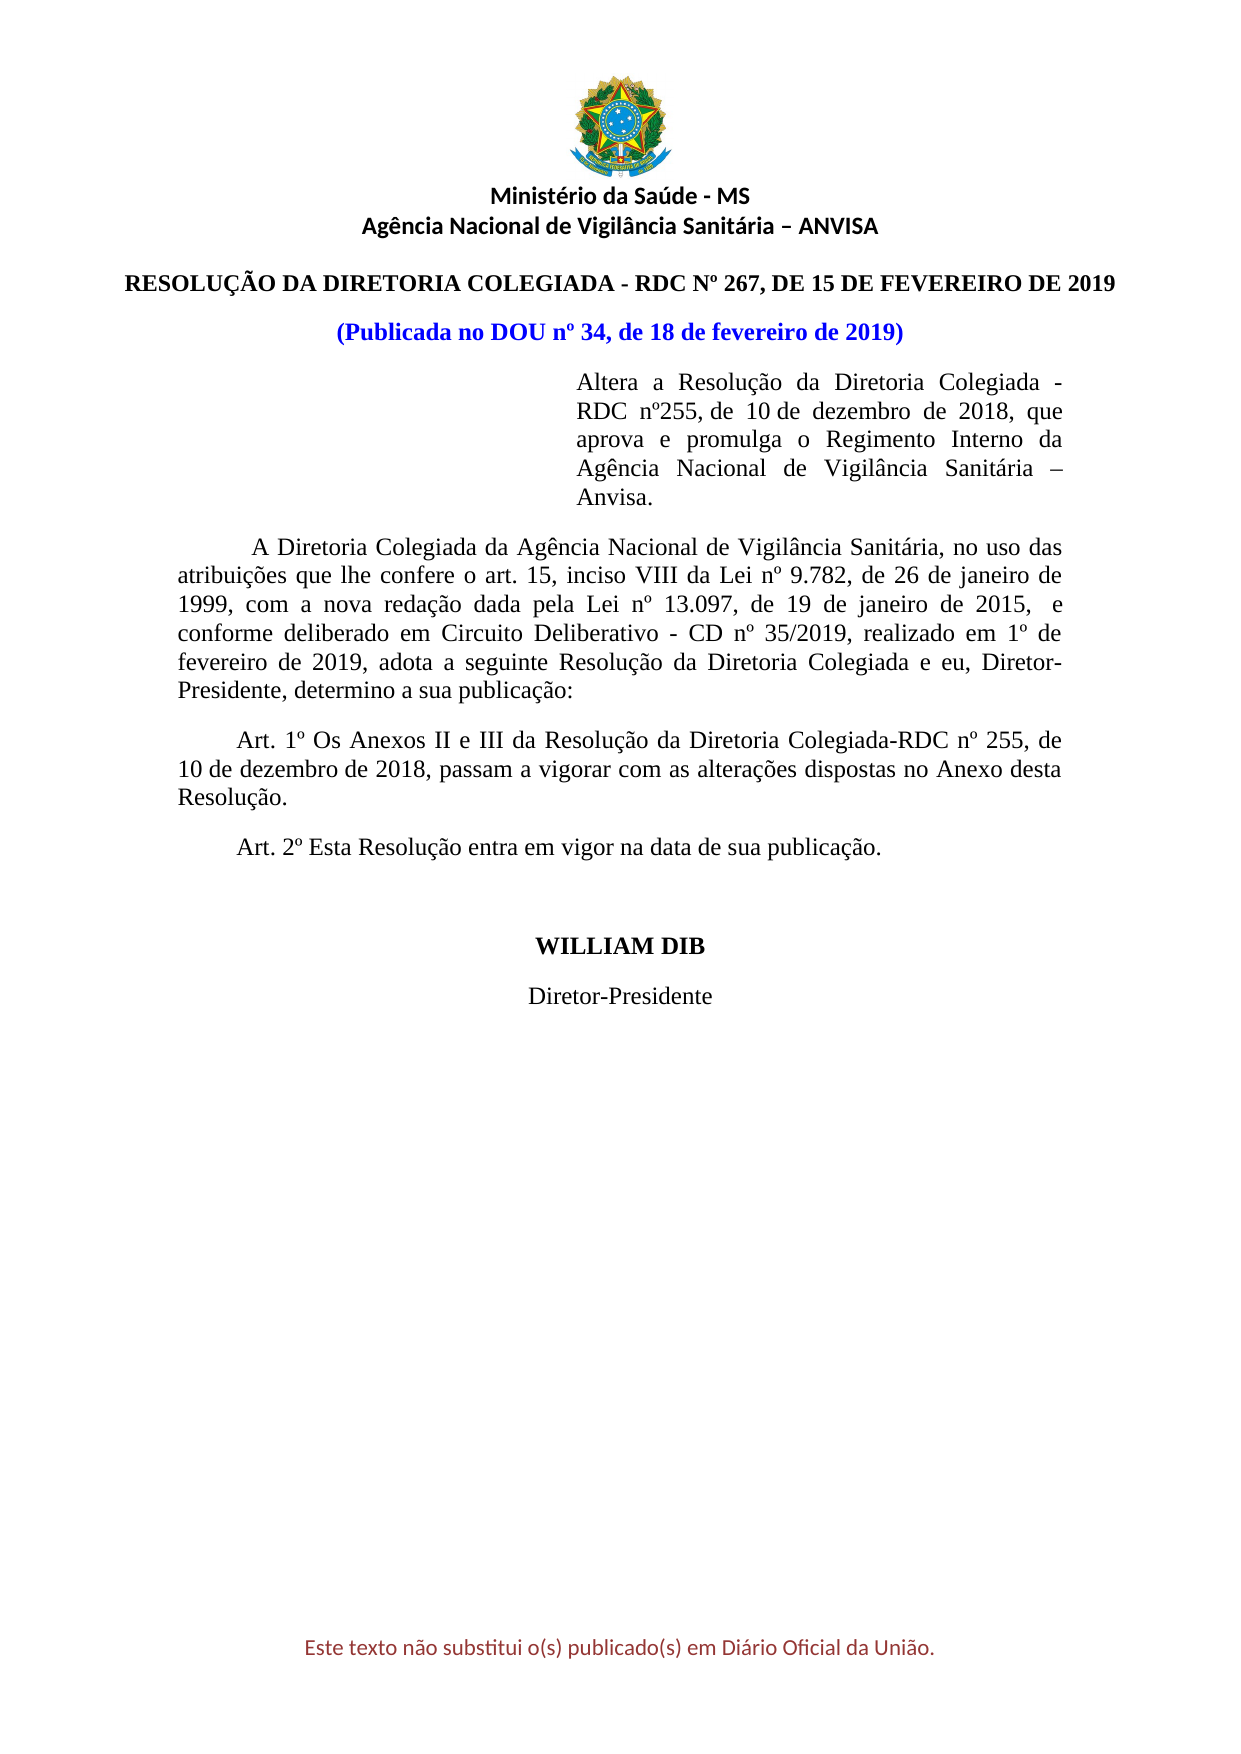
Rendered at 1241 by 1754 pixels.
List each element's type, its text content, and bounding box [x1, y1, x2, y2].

text Art. 2º Esta Resolução entra em vigor na data de sua publicação. [177, 832, 1063, 861]
text Diretor-Presidente [177, 981, 1063, 1009]
text RESOLUÇÃO DA DIRETORIA COLEGIADA - RDC Nº 267, DE 15 DE FEVEREIRO DE 2019 [118, 269, 1122, 297]
text Art. 1º Os Anexos II e III da Resolução da Diretoria Colegiada-RDC nº 255, de 10 de dezembro de 2018, passam a vigorar com as alterações dispostas no Anexo desta Resolução. [177, 725, 1063, 811]
text WILLIAM DIB [177, 931, 1063, 960]
text (Publicada no DOU nº 34, de 18 de fevereiro de 2019) [177, 317, 1063, 346]
text A Diretoria Colegiada da Agência Nacional de Vigilância Sanitária, no uso das atribuições que lhe confere o art. 15, inciso VIII da Lei nº 9.782, de 26 de janeiro de 1999, com a nova redação dada pela Lei nº 13.097, de 19 de janeiro de 2015, e conforme deliberado em Circuito Deliberativo - CD nº 35/2019, realizado em 1º de fevereiro de 2019, adota a seguinte Resolução da Diretoria Colegiada e eu, Diretor-Presidente, determino a sua publicação: [177, 532, 1063, 704]
picture [566, 73, 674, 180]
text Altera a Resolução da Diretoria Colegiada - RDC nº255, de 10 de dezembro de 2018, que aprova e promulga o Regimento Interno da Agência Nacional de Vigilância Sanitária – Anvisa. [576, 367, 1063, 511]
